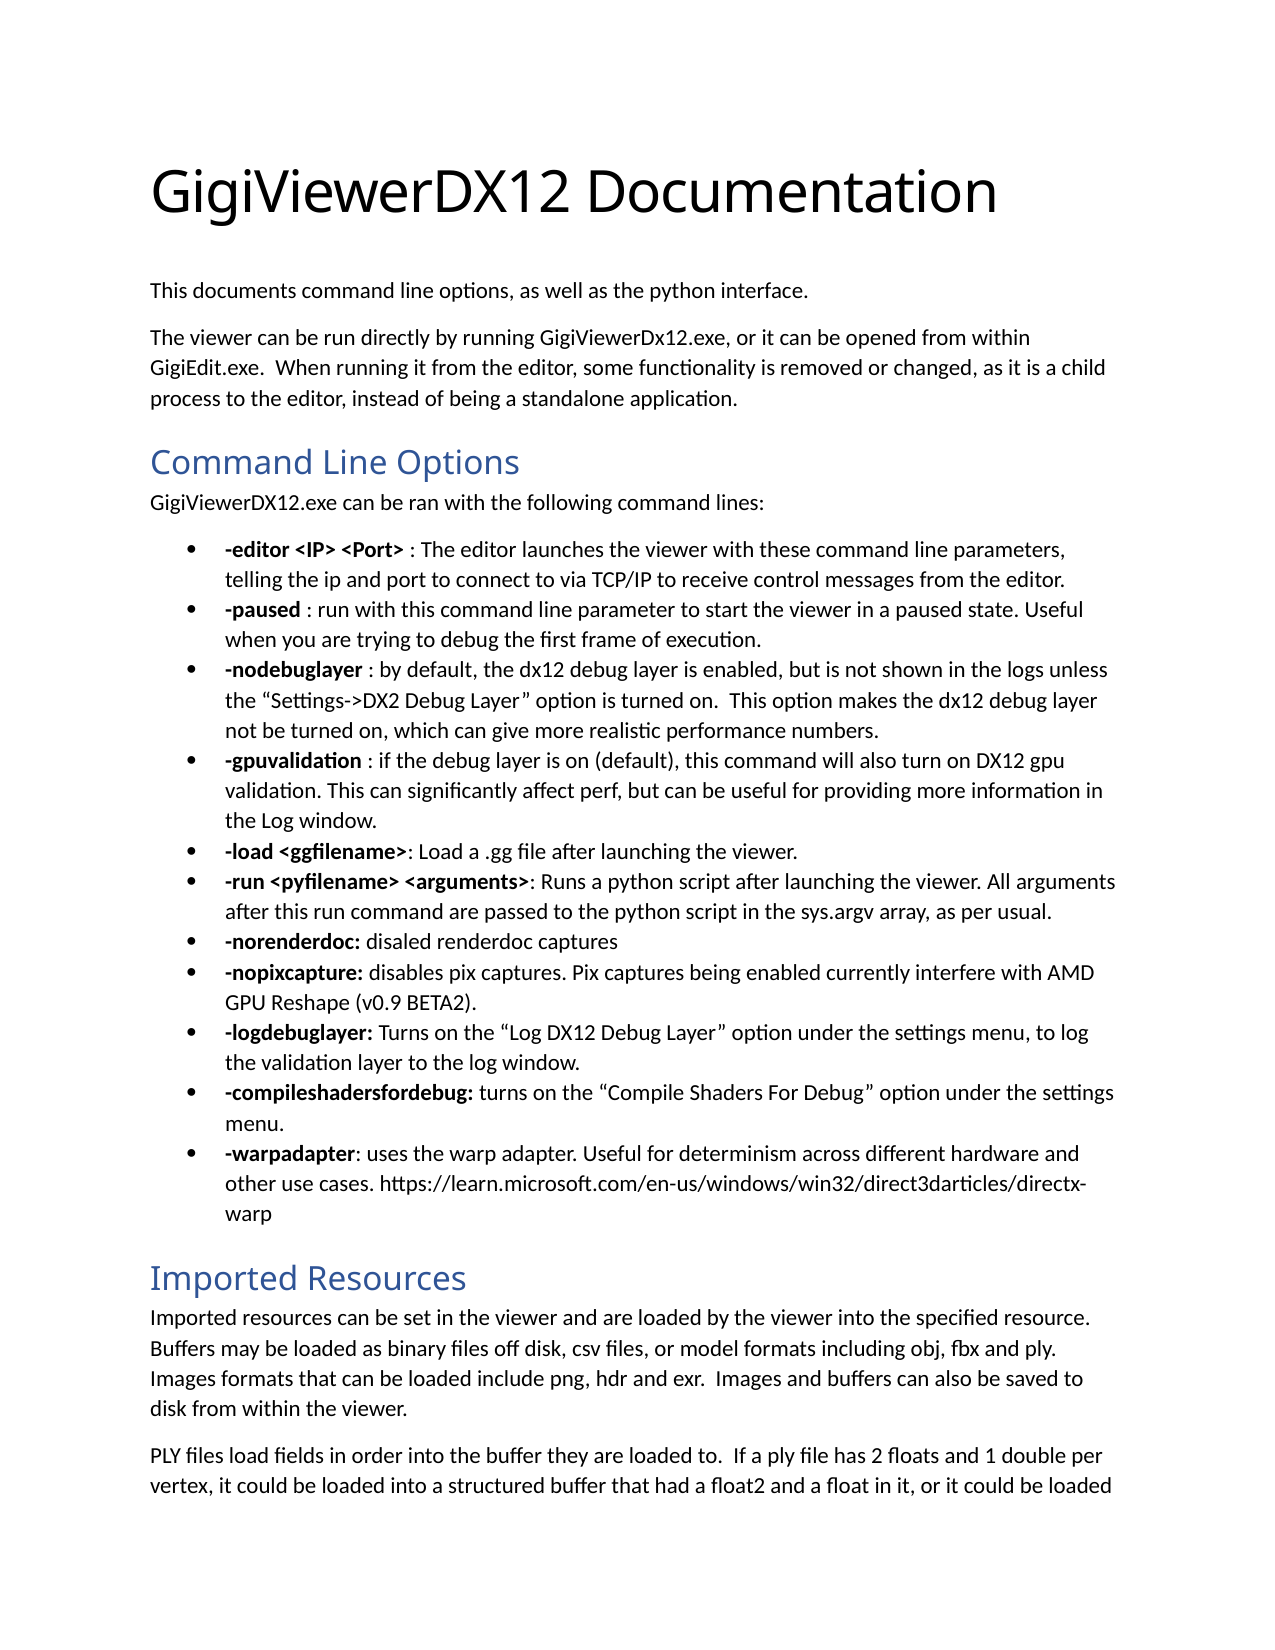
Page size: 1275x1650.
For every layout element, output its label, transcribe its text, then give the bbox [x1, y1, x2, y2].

list -norenderdoc: disaled renderdoc captures [187, 927, 1125, 955]
text The viewer can be run directly by running GigiViewerDx12.exe, or it can be opened from within GigiEdit.exe. When running it from the editor, some functionality is removed or changed, as it is a child process to the editor, instead of being a standalone application. [150, 323, 1125, 412]
subtitle Command Line Options [150, 439, 1125, 484]
list -nopixcapture: disables pix captures. Pix captures being enabled currently interfere with AMD GPU Reshape (v0.9 BETA2). [187, 958, 1125, 1016]
list -warpadapter: uses the warp adapter. Useful for determinism across different hardware and other use cases. https://learn.microsoft.com/en-us/windows/win32/direct3darticles/directx-warp [187, 1139, 1125, 1227]
list -editor <IP> <Port> : The editor launches the viewer with these command line parameters, telling the ip and port to connect to via TCP/IP to receive control messages from the editor. [187, 535, 1125, 593]
list -load <ggfilename>: Load a .gg file after launching the viewer. [187, 837, 1125, 865]
title GigiViewerDX12 Documentation [150, 150, 1125, 229]
list -logdebuglayer: Turns on the “Log DX12 Debug Layer” option under the settings menu, to log the validation layer to the log window. [187, 1018, 1125, 1076]
list -compileshadersfordebug: turns on the “Compile Shaders For Debug” option under the settings menu. [187, 1078, 1125, 1137]
list -gpuvalidation : if the debug layer is on (default), this command will also turn on DX12 gpu validation. This can significantly affect perf, but can be useful for providing more information in the Log window. [187, 746, 1125, 834]
list -nodebuglayer : by default, the dx12 debug layer is enabled, but is not shown in the logs unless the “Settings->DX2 Debug Layer” option is turned on. This option makes the dx12 debug layer not be turned on, which can give more realistic performance numbers. [187, 656, 1125, 744]
subtitle Imported Resources [150, 1254, 1125, 1300]
text Imported resources can be set in the viewer and are loaded by the viewer into the specified resource. Buffers may be loaded as binary files off disk, csv files, or model formats including obj, fbx and ply. Images formats that can be loaded include png, hdr and exr. Images and buffers can also be saved to disk from within the viewer. [150, 1303, 1125, 1422]
list -paused : run with this command line parameter to start the viewer in a paused state. Useful when you are trying to debug the first frame of execution. [187, 595, 1125, 653]
list -run <pyfilename> <arguments>: Runs a python script after launching the viewer. All arguments after this run command are passed to the python script in the sys.argv array, as per usual. [187, 867, 1125, 925]
text This documents command line options, as well as the python interface. [150, 276, 1125, 304]
text GigiViewerDX12.exe can be ran with the following command lines: [150, 488, 1125, 516]
